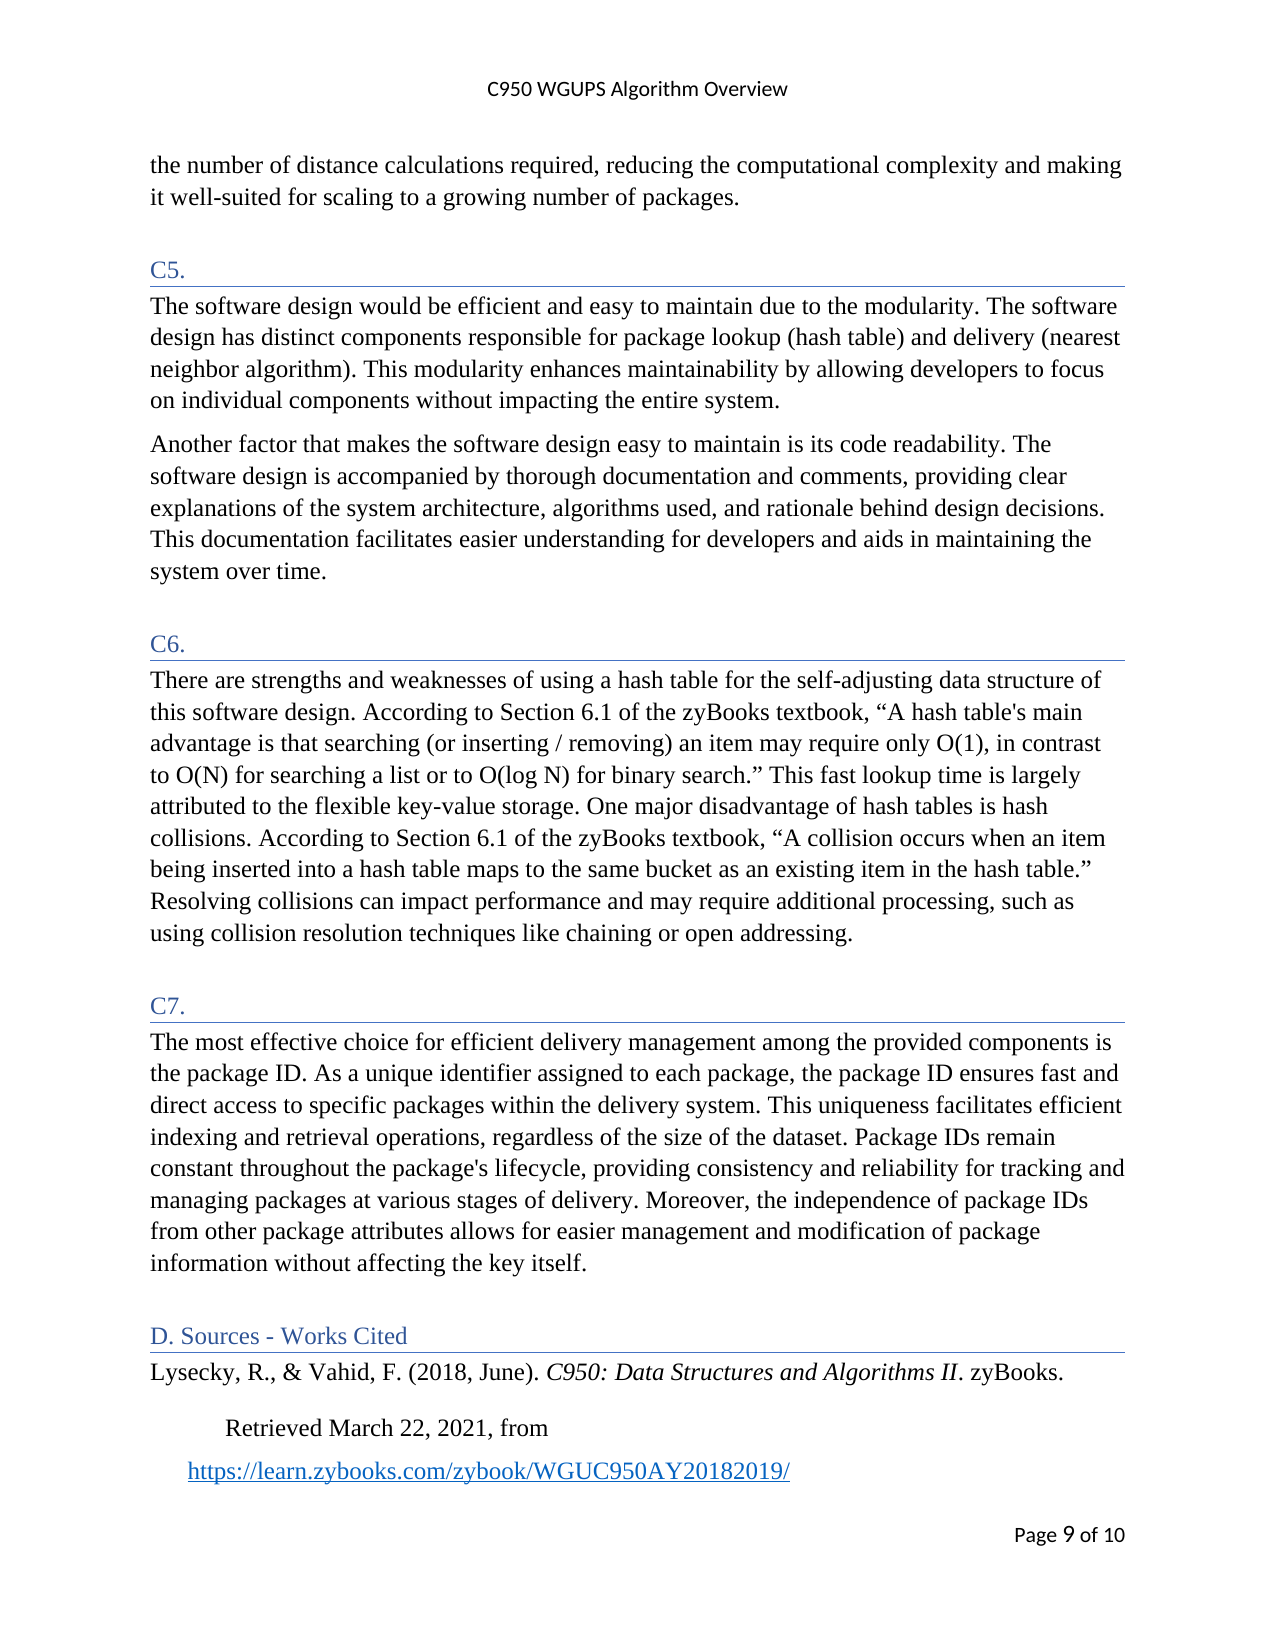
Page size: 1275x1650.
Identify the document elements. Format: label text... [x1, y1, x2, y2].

subtitle C7. [150, 991, 1125, 1022]
subtitle C5. [150, 255, 1125, 286]
text Lysecky, R., & Vahid, F. (2018, June). C950: Data Structures and Algorithms II. zyBooks. [150, 1357, 1125, 1386]
subtitle D. Sources - Works Cited [150, 1321, 1125, 1352]
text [150, 150, 1125, 210]
text Retrieved March 22, 2021, from https://learn.zybooks.com/zybook/WGUC950AY20182019/ [187, 1413, 1125, 1484]
subtitle C6. [150, 629, 1125, 660]
text There are strengths and weaknesses of using a hash table for the self-adjusting data structure of this software design. According to Section 6.1 of the zyBooks textbook, “A hash table's main advantage is that searching (or inserting / removing) an item may require only O(1), in contrast to O(N) for searching a list or to O(log N) for binary search.” This fast lookup time is largely attributed to the flexible key-value storage. One major disadvantage of hash tables is hash collisions. According to Section 6.1 of the zyBooks textbook, “A collision occurs when an item being inserted into a hash table maps to the same bucket as an existing item in the hash table.” Resolving collisions can impact performance and may require additional processing, such as using collision resolution techniques like chaining or open addressing. [150, 665, 1125, 946]
text The software design would be efficient and easy to maintain due to the modularity. The software design has distinct components responsible for package lookup (hash table) and delivery (nearest neighbor algorithm). This modularity enhances maintainability by allowing developers to focus on individual components without impacting the entire system. [150, 291, 1125, 414]
text The most effective choice for efficient delivery management among the provided components is the package ID. As a unique identifier assigned to each package, the package ID ensures fast and direct access to specific packages within the delivery system. This uniqueness facilitates efficient indexing and retrieval operations, regardless of the size of the dataset. Package IDs remain constant throughout the package's lifecycle, providing consistency and reliability for tracking and managing packages at various stages of delivery. Moreover, the independence of package IDs from other package attributes allows for easier management and modification of package information without affecting the key itself. [150, 1027, 1125, 1277]
text Another factor that makes the software design easy to maintain is its code readability. The software design is accompanied by thorough documentation and comments, providing clear explanations of the system architecture, algorithms used, and rationale behind design decisions. This documentation facilitates easier understanding for developers and aids in maintaining the system over time. [150, 429, 1125, 584]
